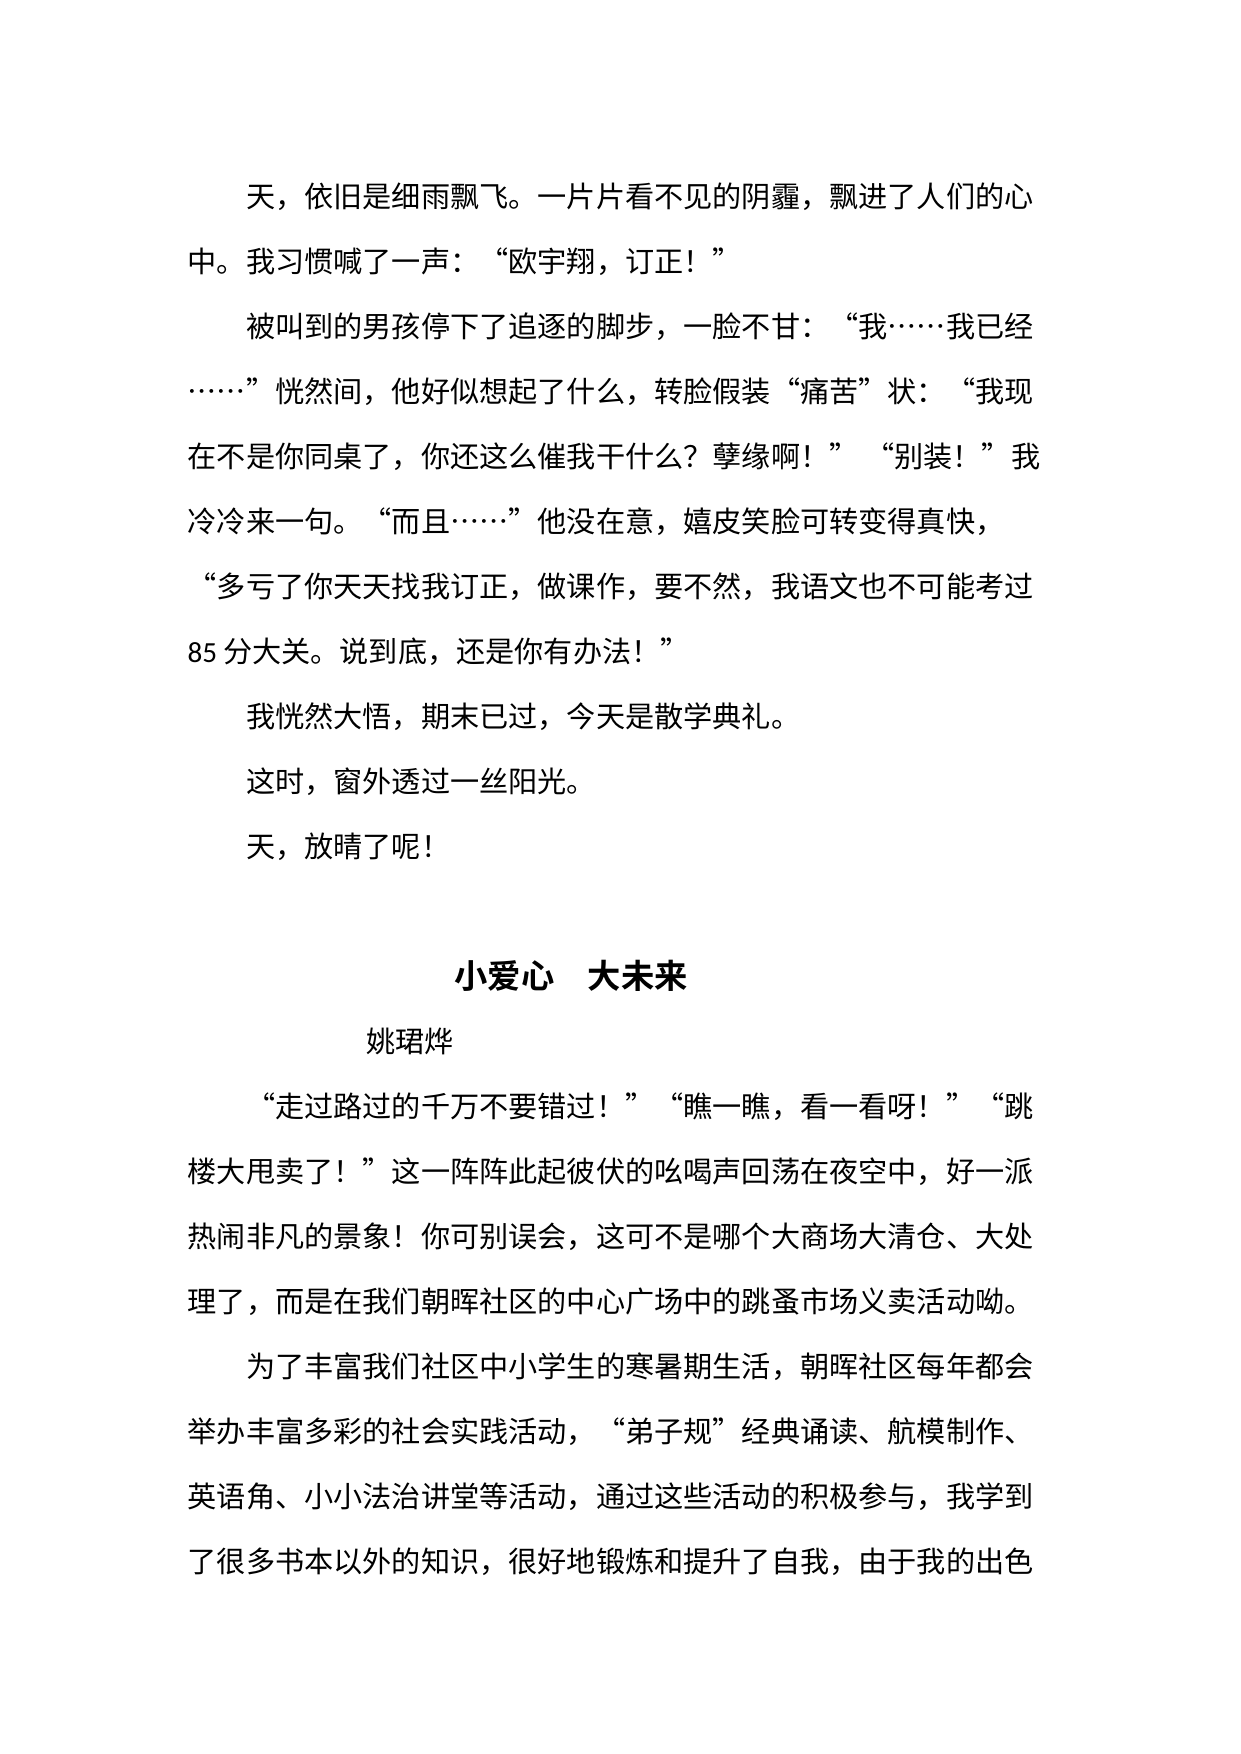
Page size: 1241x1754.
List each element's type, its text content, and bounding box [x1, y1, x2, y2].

text 我恍然大悟，期末已过，今天是散学典礼。 [187, 682, 1053, 747]
text 这时，窗外透过一丝阳光。 [187, 747, 1053, 812]
text 姚珺烨 [187, 1007, 1053, 1072]
text 被叫到的男孩停下了追逐的脚步，一脸不甘：“我……我已经……”恍然间，他好似想起了什么，转脸假装“痛苦”状：“我现在不是你同桌了，你还这么催我干什么？孽缘啊！” “别装！”我冷冷来一句。“而且……”他没在意，嬉皮笑脸可转变得真快，“多亏了你天天找我订正，做课作，要不然，我语文也不可能考过85分大关。说到底，还是你有办法！” [187, 292, 1053, 682]
text 小爱心 大未来 [187, 942, 1053, 1007]
text “走过路过的千万不要错过！”“瞧一瞧，看一看呀！”“跳楼大甩卖了！”这一阵阵此起彼伏的吆喝声回荡在夜空中，好一派热闹非凡的景象！你可别误会，这可不是哪个大商场大清仓、大处理了，而是在我们朝晖社区的中心广场中的跳蚤市场义卖活动呦。 [187, 1072, 1053, 1332]
text 天，依旧是细雨飘飞。一片片看不见的阴霾，飘进了人们的心中。我习惯喊了一声：“欧宇翔，订正！” [187, 162, 1053, 292]
text 天，放晴了呢！ [187, 812, 1053, 877]
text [187, 1332, 1053, 1592]
